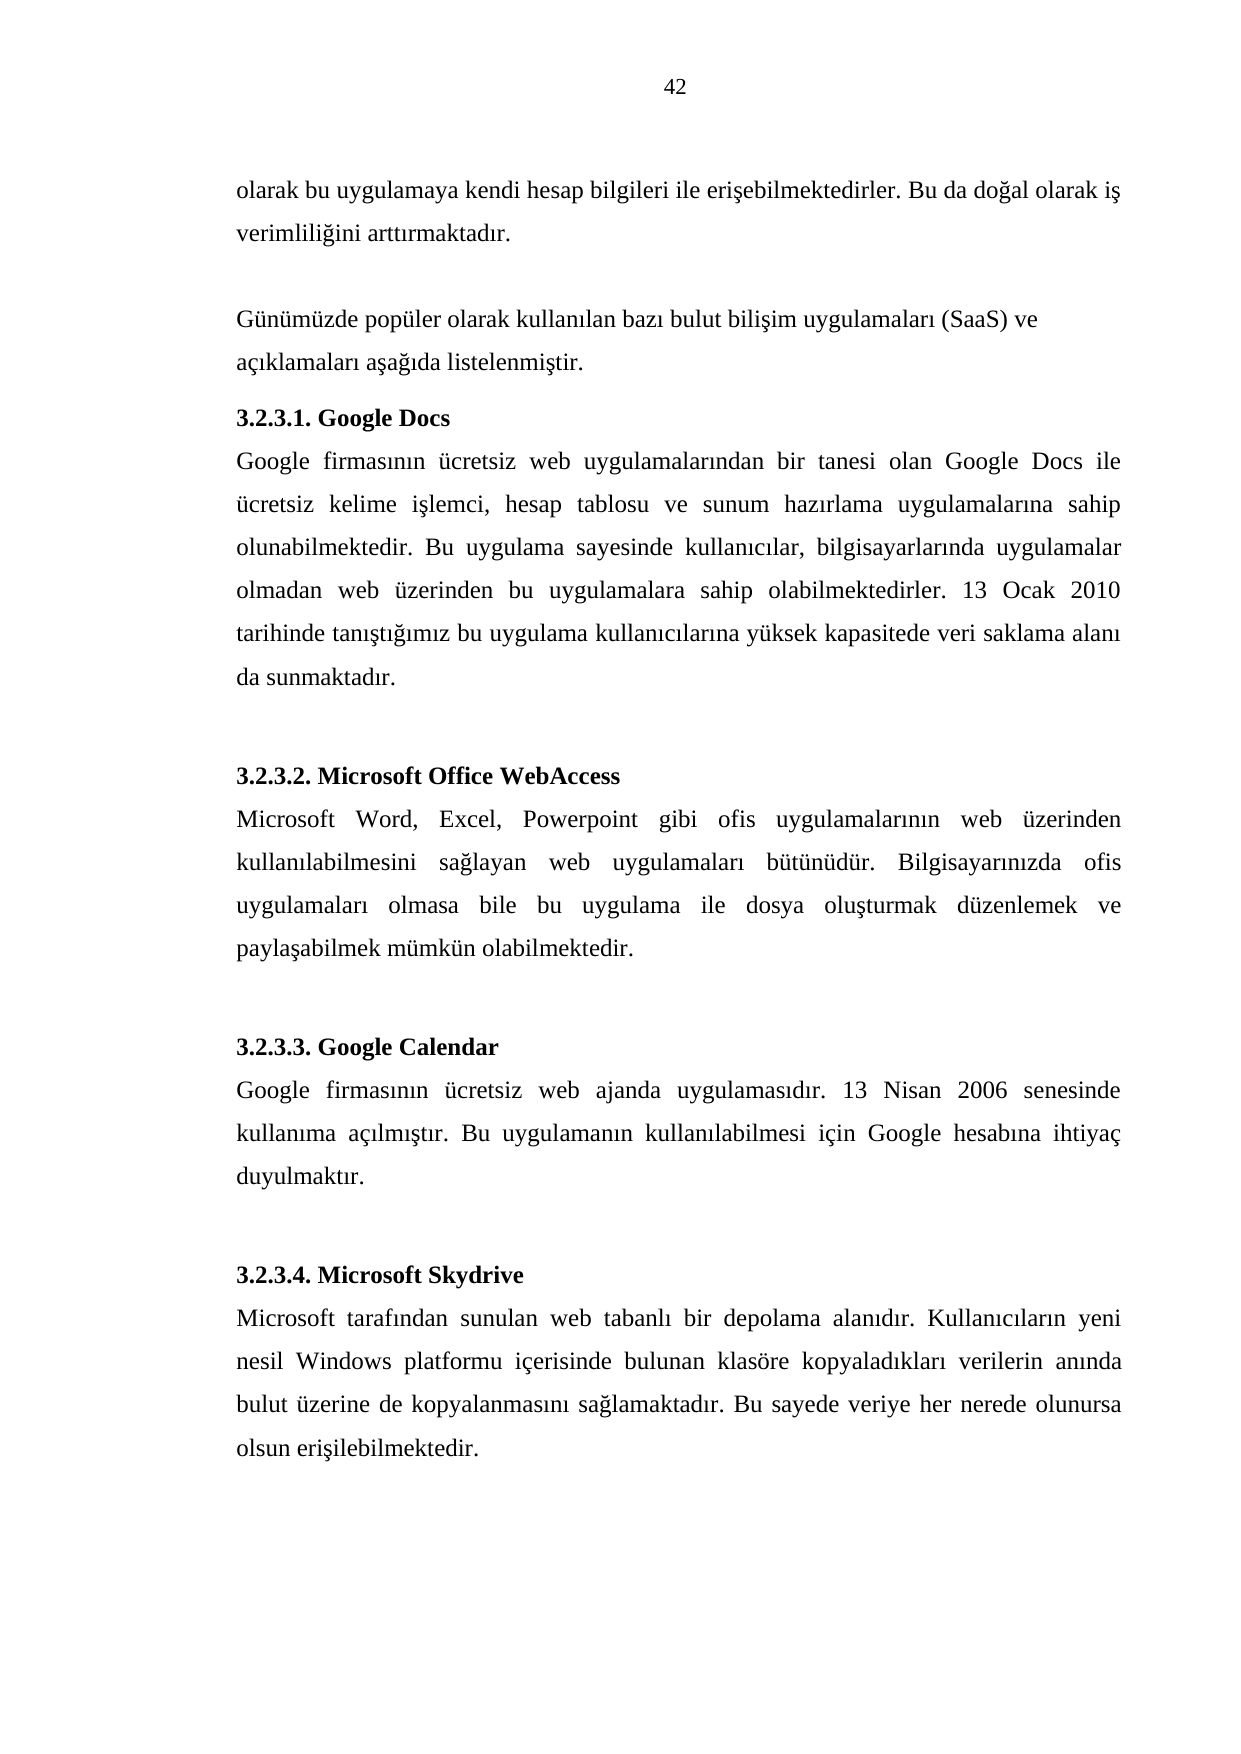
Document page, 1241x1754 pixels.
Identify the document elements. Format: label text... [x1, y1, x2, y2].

text Google firmasının ücretsiz web uygulamalarından bir tanesi olan Google Docs ile ücretsiz kelime işlemci, hesap tablosu ve sunum hazırlama uygulamalarına sahip olunabilmektedir. Bu uygulama sayesinde kullanıcılar, bilgisayarlarında uygulamalar olmadan web üzerinden bu uygulamalara sahip olabilmektedirler. 13 Ocak 2010 tarihinde tanıştığımız bu uygulama kullanıcılarına yüksek kapasitede veri saklama alanı da sunmaktadır. [236, 446, 1122, 690]
text Günümüzde popüler olarak kullanılan bazı bulut bilişim uygulamaları (SaaS) ve açıklamaları aşağıda listelenmiştir. [236, 304, 1038, 376]
text Microsoft tarafından sunulan web tabanlı bir depolama alanıdır. Kullanıcıların yeni nesil Windows platformu içerisinde bulunan klasöre kopyaladıkları verilerin anında bulut üzerine de kopyalanmasını sağlamaktadır. Bu sayede veriye her nerede olunursa olsun erişilebilmektedir. [236, 1303, 1122, 1461]
subtitle Google Docs [236, 403, 1157, 432]
subtitle Google Calendar [236, 1032, 1157, 1061]
text Microsoft Word, Excel, Powerpoint gibi ofis uygulamalarının web üzerinden kullanılabilmesini sağlayan web uygulamaları bütünüdür. Bilgisayarınızda ofis uygulamaları olmasa bile bu uygulama ile dosya oluşturmak düzenlemek ve paylaşabilmek mümkün olabilmektedir. [236, 804, 1122, 962]
subtitle Microsoft Office WebAccess [236, 761, 1157, 790]
text olarak bu uygulamaya kendi hesap bilgileri ile erişebilmektedirler. Bu da doğal olarak iş verimliliğini arttırmaktadır. [236, 175, 1122, 247]
subtitle Microsoft Skydrive [236, 1261, 1157, 1289]
text Google firmasının ücretsiz web ajanda uygulamasıdır. 13 Nisan 2006 senesinde kullanıma açılmıştır. Bu uygulamanın kullanılabilmesi için Google hesabına ihtiyaç duyulmaktır. [236, 1075, 1122, 1190]
